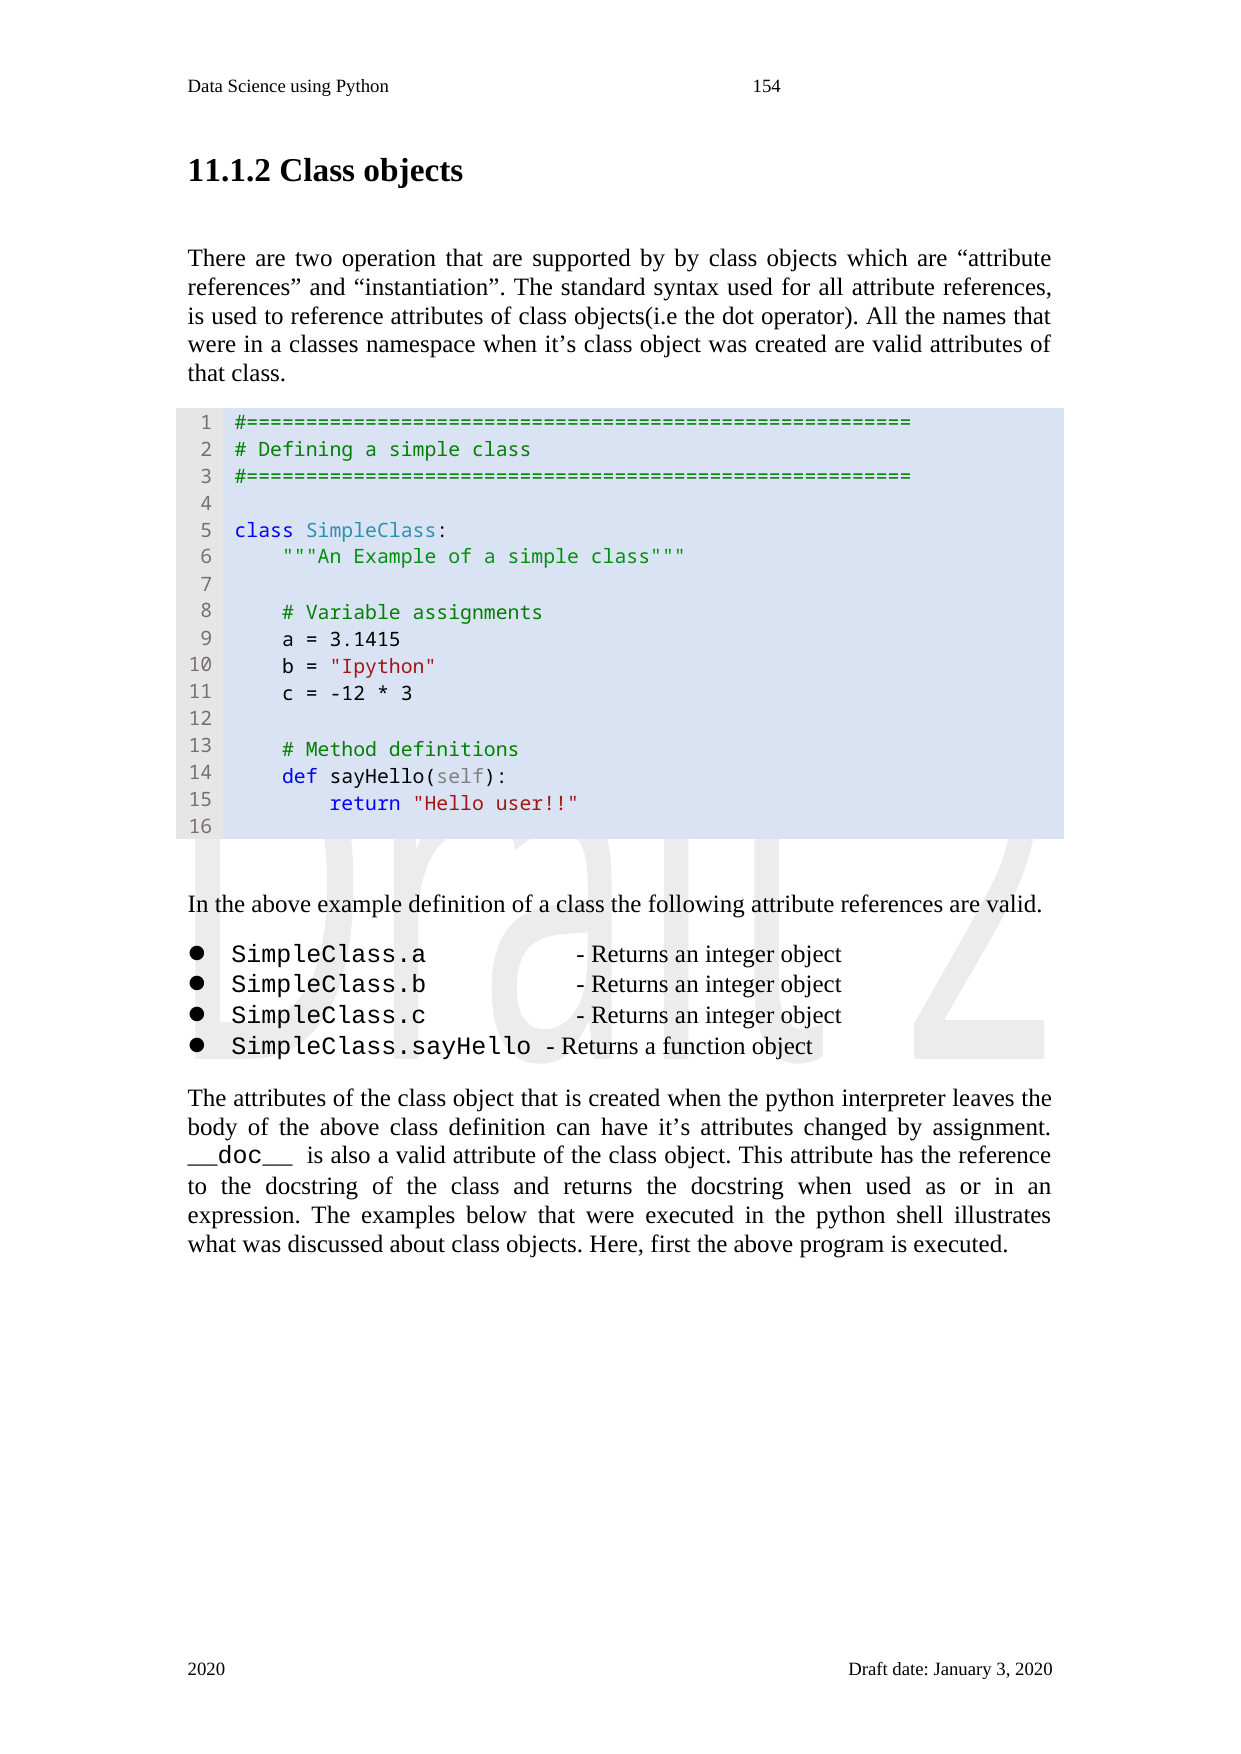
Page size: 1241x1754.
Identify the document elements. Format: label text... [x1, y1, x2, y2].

list SimpleClass.a - Returns an integer object [187, 939, 1053, 969]
list SimpleClass.sayHello - Returns a function object [187, 1031, 1053, 1062]
subtitle Class objects [187, 150, 1053, 188]
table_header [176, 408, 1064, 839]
list The attributes of the class object that is created when the python interpreter leaves the body of the above class definition can have it’s attributes changed by assignment. __doc__ is also a valid attribute of the class object. This attribute has the reference to the docstring of the class and returns the docstring when used as or in an expression. The examples below that were executed in the python shell illustrates what was discussed about class objects. Here, first the above program is executed. [187, 1083, 1053, 1257]
list In the above example definition of a class the following attribute references are valid. [187, 889, 1053, 918]
list SimpleClass.c - Returns an integer object [187, 1000, 1053, 1031]
list There are two operation that are supported by by class objects which are “attribute references” and “instantiation”. The standard syntax used for all attribute references, is used to reference attributes of class objects(i.e the dot operator). All the names that were in a classes namespace when it’s class object was created are valid attributes of that class. [187, 243, 1053, 387]
list SimpleClass.b - Returns an integer object [187, 969, 1053, 1000]
